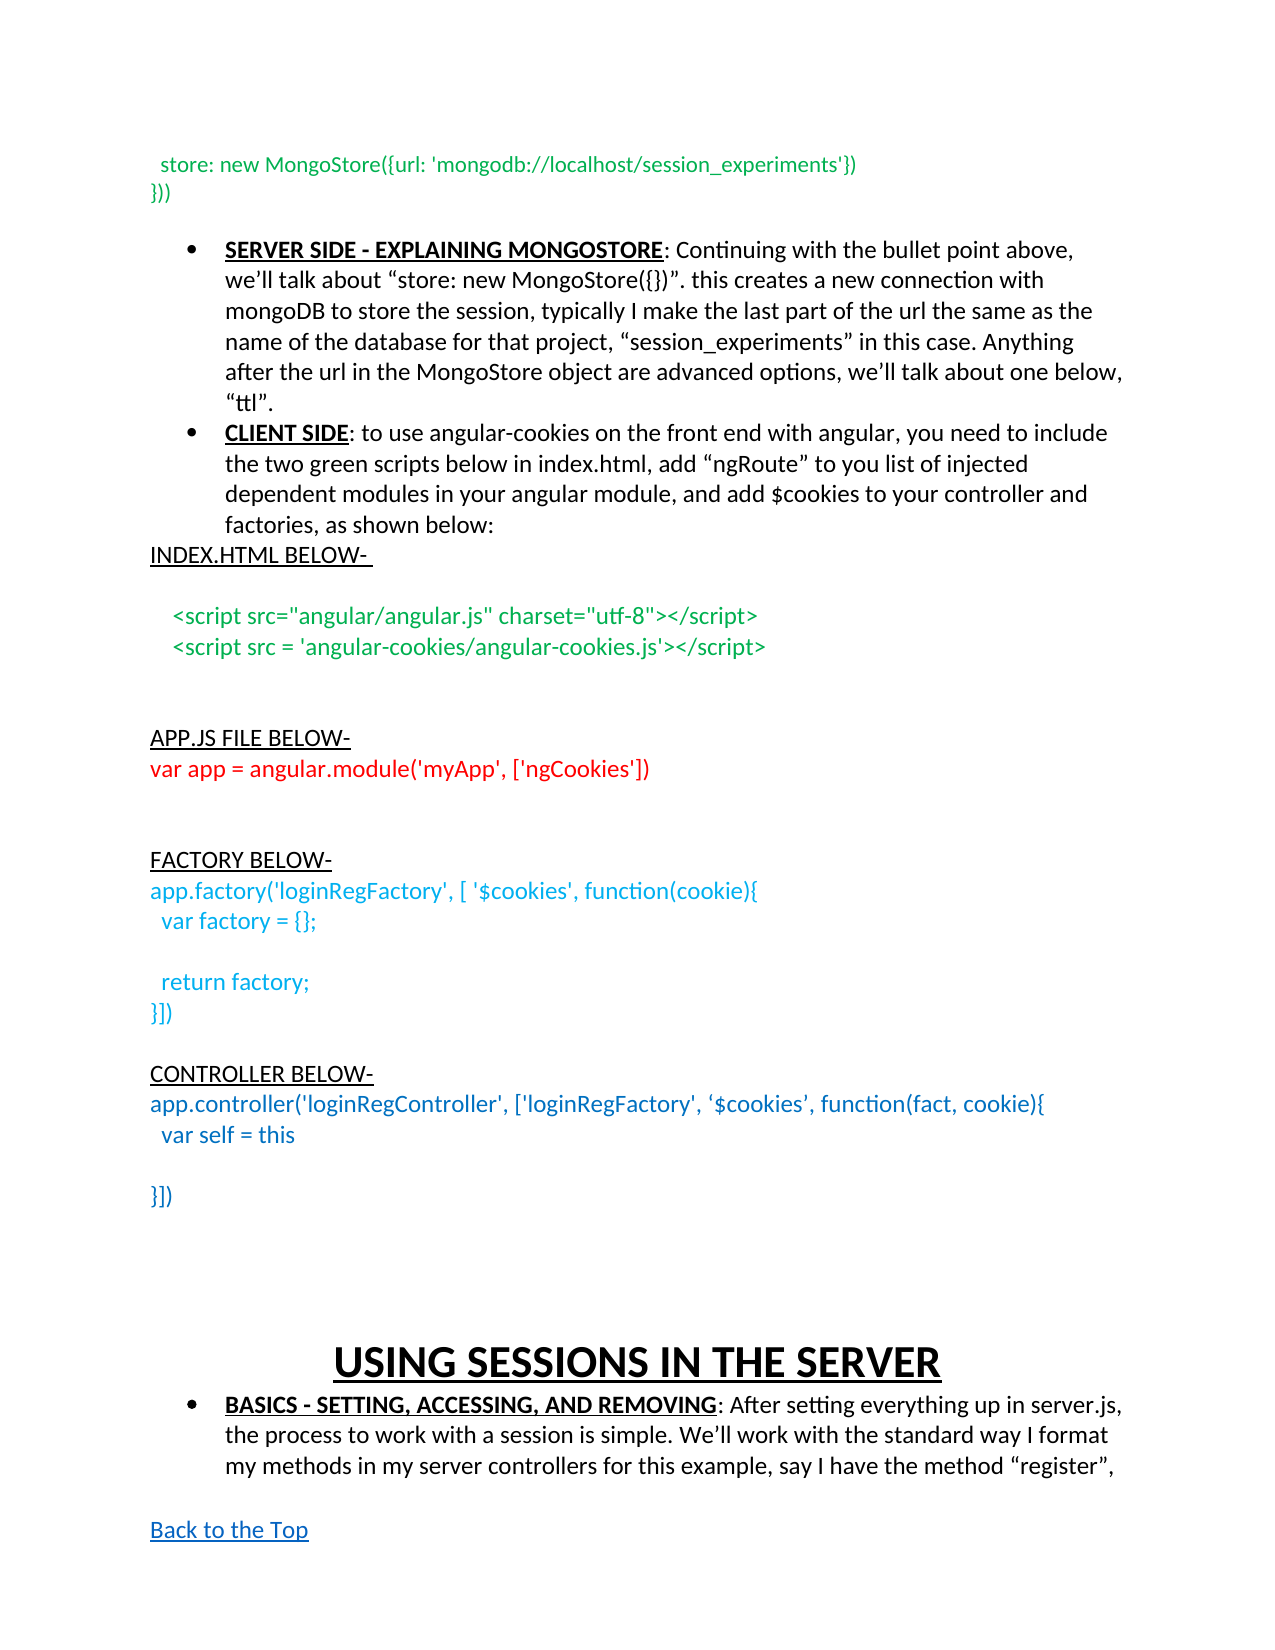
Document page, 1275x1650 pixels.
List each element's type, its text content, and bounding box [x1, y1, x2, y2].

text <script src="angular/angular.js" charset="utf-8"></script> [150, 600, 1125, 631]
text })) [150, 178, 1125, 206]
text return factory; [150, 967, 1125, 997]
text app.controller('loginRegController', ['loginRegFactory', ‘$cookies’, function(fact, cookie){ [150, 1089, 1125, 1119]
text var factory = {}; [150, 906, 1125, 936]
text var self = this [150, 1119, 1125, 1150]
text <script src = 'angular-cookies/angular-cookies.js'></script> [150, 631, 1125, 661]
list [187, 1389, 1125, 1480]
text INDEX.HTML BELOW- [150, 539, 1125, 570]
text }]) [150, 1180, 1125, 1211]
text store: new MongoStore({url: 'mongodb://localhost/session_experiments'}) [150, 150, 1125, 178]
list CLIENT SIDE: to use angular-cookies on the front end with angular, you need to include the two green scripts below in index.html, add “ngRoute” to you list of injected dependent modules in your angular module, and add $cookies to your controller and factories, as shown below: [187, 417, 1125, 539]
text FACTORY BELOW- [150, 844, 1125, 875]
text app.factory('loginRegFactory', [ '$cookies', function(cookie){ [150, 875, 1125, 906]
text }]) [150, 997, 1125, 1028]
subtitle USING SESSIONS IN THE SERVER [150, 1333, 1125, 1389]
list SERVER SIDE - EXPLAINING MONGOSTORE: Continuing with the bullet point above, we’ll talk about “store: new MongoStore({})”. this creates a new connection with mongoDB to store the session, typically I make the last part of the url the same as the name of the database for that project, “session_experiments” in this case. Anything after the url in the MongoStore object are advanced options, we’ll talk about one below, “ttl”. [187, 234, 1125, 417]
text var app = angular.module('myApp', ['ngCookies']) [150, 753, 1125, 783]
text APP.JS FILE BELOW- [150, 722, 1125, 753]
text CONTROLLER BELOW- [150, 1058, 1125, 1089]
